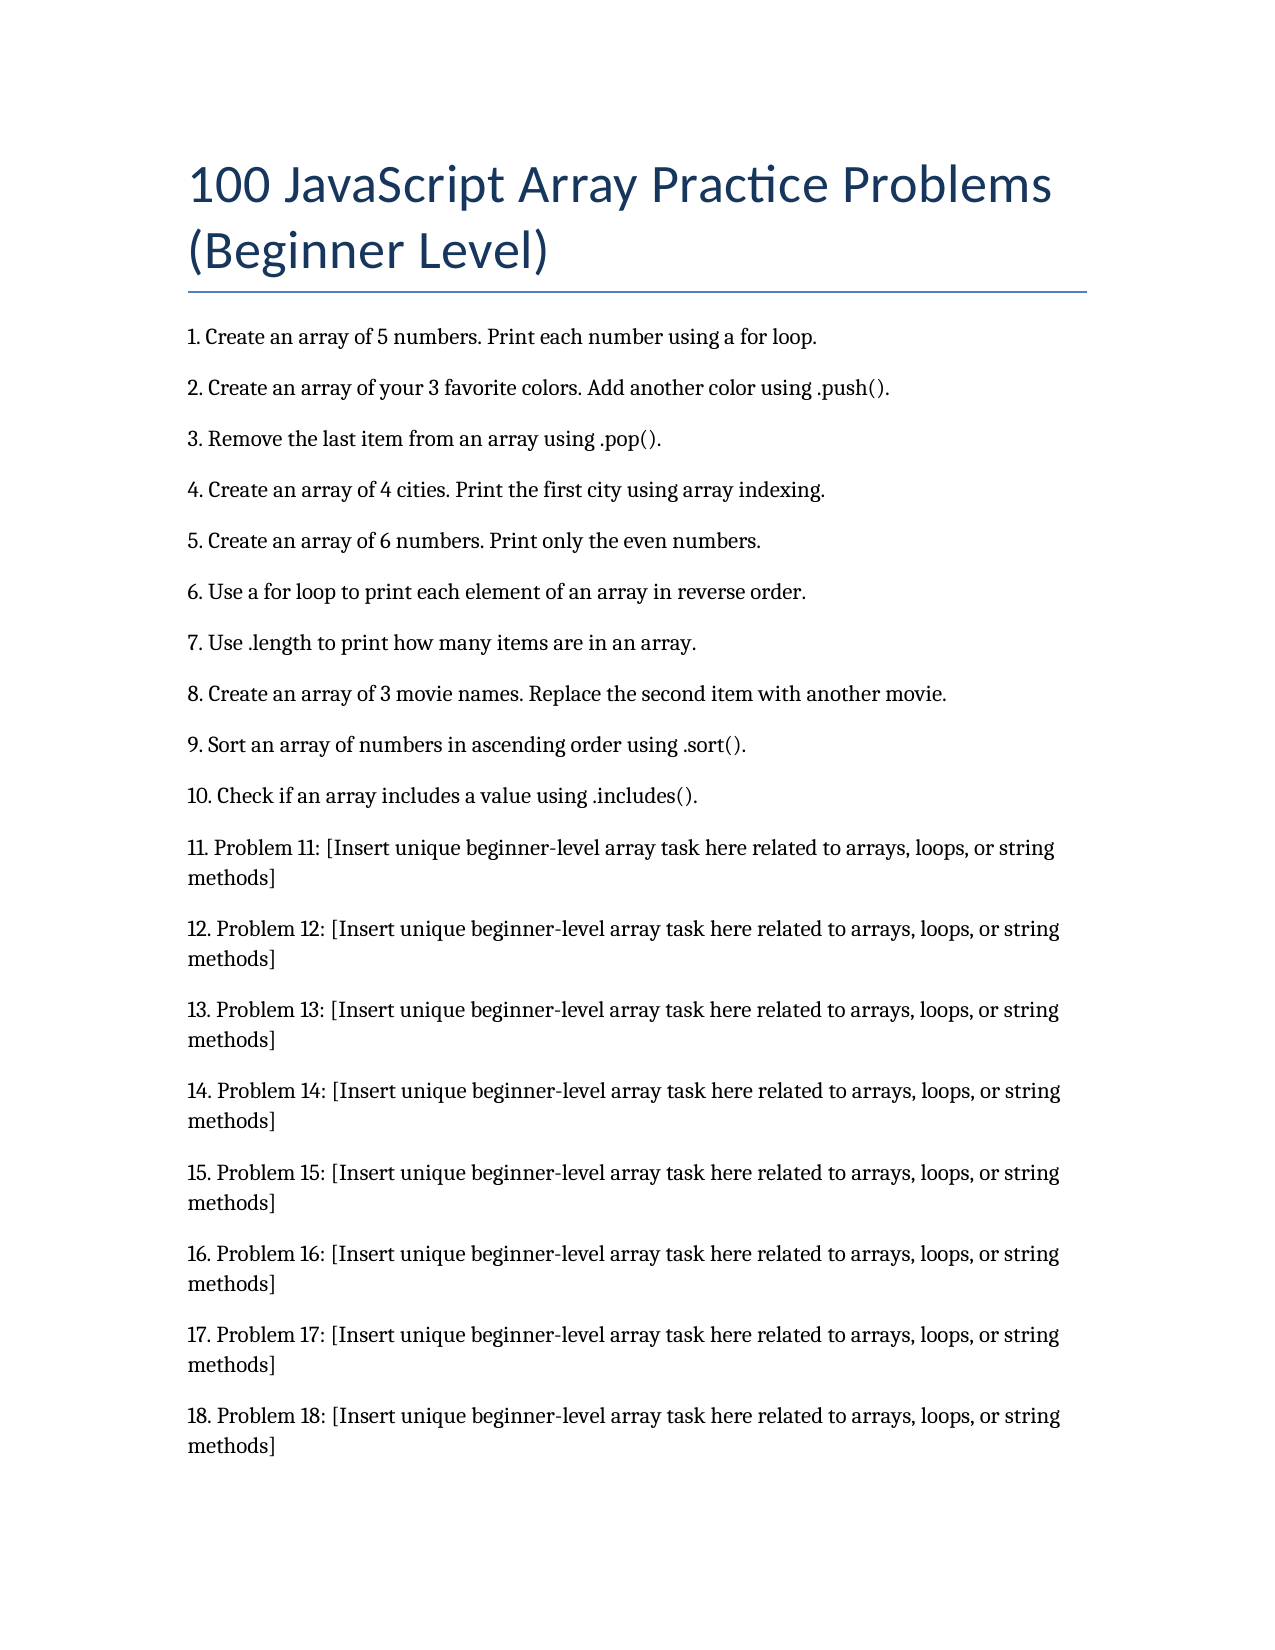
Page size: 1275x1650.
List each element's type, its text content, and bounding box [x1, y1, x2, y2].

text 4. Create an array of 4 cities. Print the first city using array indexing. [187, 477, 1087, 503]
text 16. Problem 16: [Insert unique beginner-level array task here related to arrays, loops, or string methods] [187, 1241, 1087, 1297]
text 13. Problem 13: [Insert unique beginner-level array task here related to arrays, loops, or string methods] [187, 997, 1087, 1053]
text 2. Create an array of your 3 favorite colors. Add another color using .push(). [187, 375, 1087, 401]
text 8. Create an array of 3 movie names. Replace the second item with another movie. [187, 681, 1087, 708]
text 14. Problem 14: [Insert unique beginner-level array task here related to arrays, loops, or string methods] [187, 1078, 1087, 1135]
text 5. Create an array of 6 numbers. Print only the even numbers. [187, 528, 1087, 554]
text 7. Use .length to print how many items are in an array. [187, 630, 1087, 657]
text 12. Problem 12: [Insert unique beginner-level array task here related to arrays, loops, or string methods] [187, 916, 1087, 972]
title 100 JavaScript Array Practice Problems (Beginner Level) [187, 150, 1087, 293]
text 11. Problem 11: [Insert unique beginner-level array task here related to arrays, loops, or string methods] [187, 834, 1087, 891]
text 15. Problem 15: [Insert unique beginner-level array task here related to arrays, loops, or string methods] [187, 1159, 1087, 1216]
text 10. Check if an array includes a value using .includes(). [187, 783, 1087, 810]
text 1. Create an array of 5 numbers. Print each number using a for loop. [187, 324, 1087, 350]
text 6. Use a for loop to print each element of an array in reverse order. [187, 579, 1087, 606]
text 18. Problem 18: [Insert unique beginner-level array task here related to arrays, loops, or string methods] [187, 1403, 1087, 1460]
text 9. Sort an array of numbers in ascending order using .sort(). [187, 732, 1087, 759]
text 17. Problem 17: [Insert unique beginner-level array task here related to arrays, loops, or string methods] [187, 1322, 1087, 1378]
text 3. Remove the last item from an array using .pop(). [187, 426, 1087, 452]
